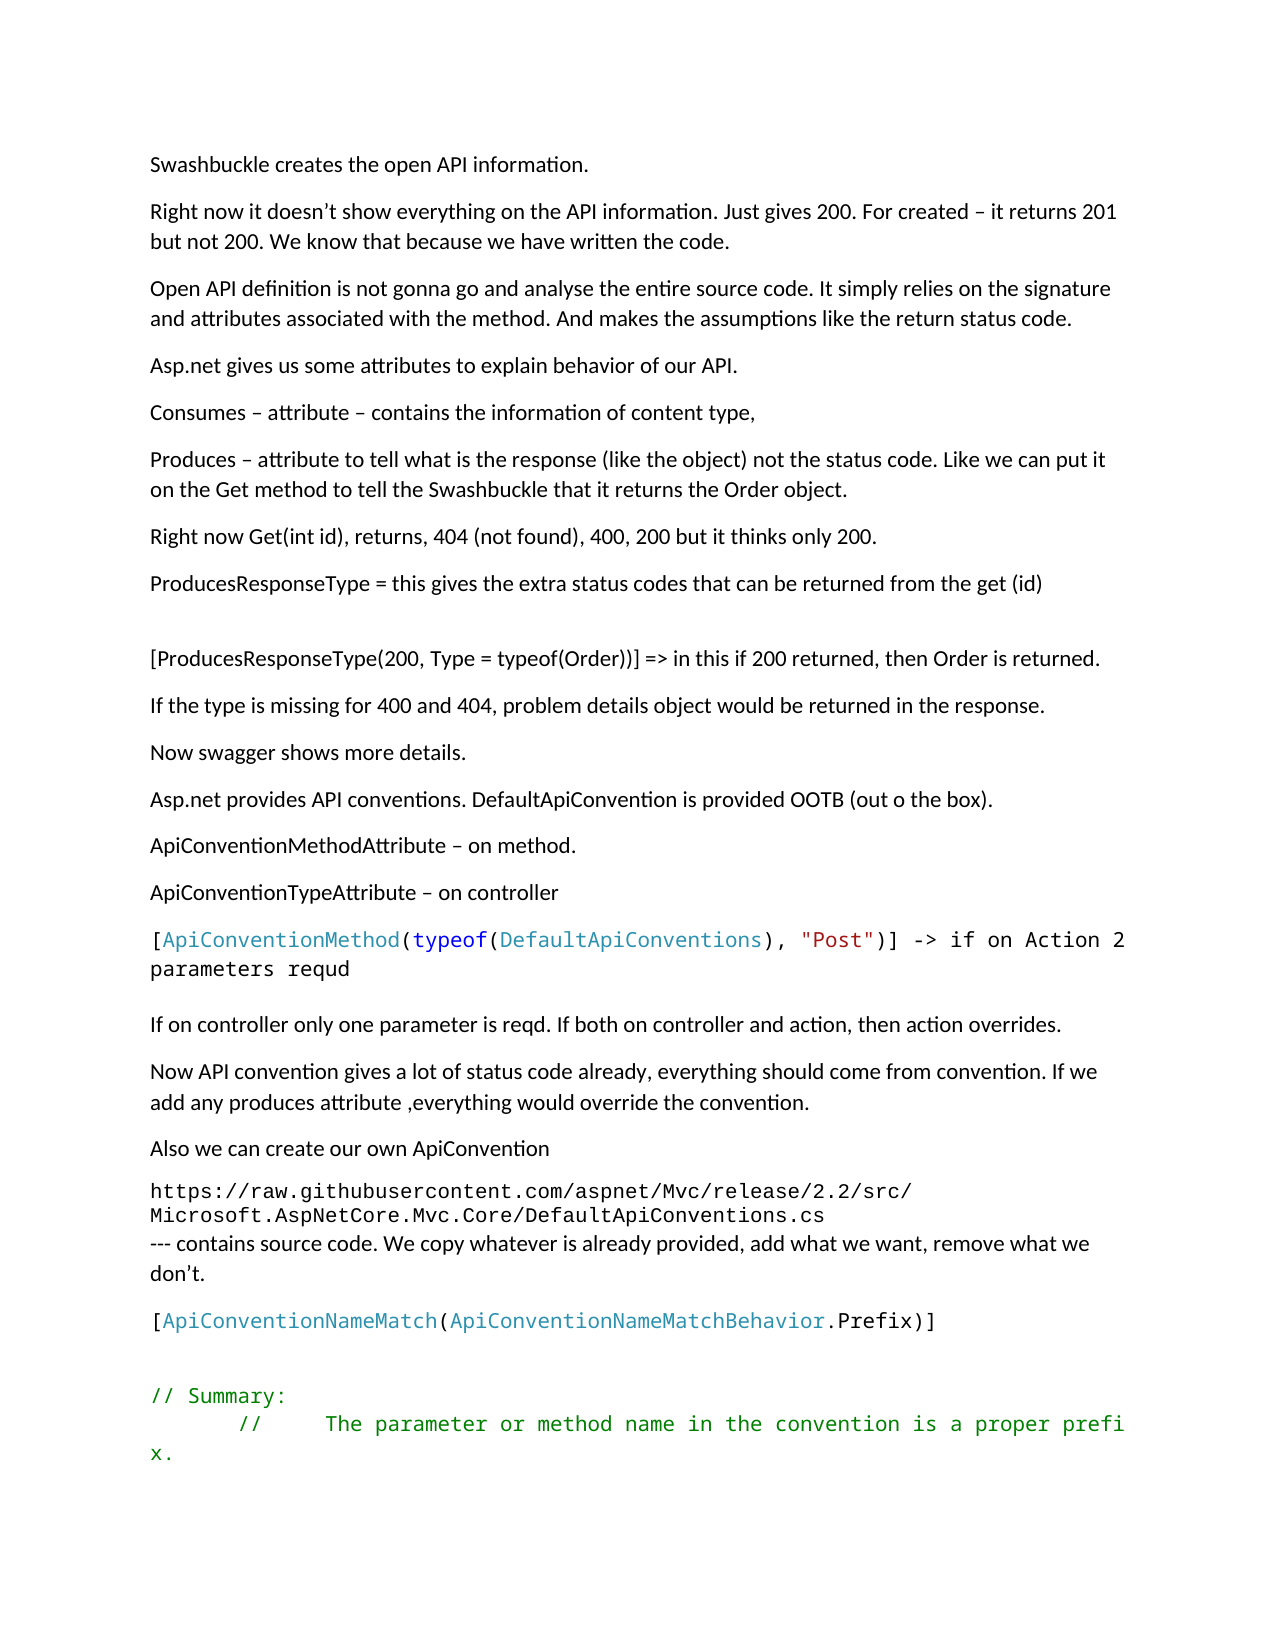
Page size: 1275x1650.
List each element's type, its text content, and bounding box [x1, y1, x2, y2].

text ProducesResponseType = this gives the extra status codes that can be returned from the get (id) [150, 569, 1125, 597]
text Now API convention gives a lot of status code already, everything should come from convention. If we add any produces attribute ,everything would override the convention. [150, 1057, 1125, 1116]
text If the type is missing for 400 and 404, problem details object would be returned in the response. [150, 691, 1125, 719]
text Produces – attribute to tell what is the response (like the object) not the status code. Like we can put it on the Get method to tell the Swashbuckle that it returns the Order object. [150, 445, 1125, 503]
text Also we can create our own ApiConvention [150, 1134, 1125, 1163]
text https://raw.githubusercontent.com/aspnet/Mvc/release/2.2/src/Microsoft.AspNetCore.Mvc.Core/DefaultApiConventions.cs [150, 1181, 1125, 1229]
text Now swagger shows more details. [150, 738, 1125, 766]
text Right now Get(int id), returns, 404 (not found), 400, 200 but it thinks only 200. [150, 522, 1125, 550]
text Open API definition is not gonna go and analyse the entire source code. It simply relies on the signature and attributes associated with the method. And makes the assumptions like the return status code. [150, 274, 1125, 332]
text [ApiConventionNameMatch(ApiConventionNameMatchBehavior.Prefix)] [150, 1306, 1125, 1334]
text If on controller only one parameter is reqd. If both on controller and action, then action overrides. [150, 1011, 1125, 1039]
text --- contains source code. We copy whatever is already provided, add what we want, remove what we don’t. [150, 1229, 1125, 1287]
text Swashbuckle creates the open API information. [150, 150, 1125, 178]
text Right now it doesn’t show everything on the API information. Just gives 200. For created – it returns 201 but not 200. We know that because we have written the code. [150, 197, 1125, 255]
text Asp.net provides API conventions. DefaultApiConvention is provided OOTB (out o the box). [150, 785, 1125, 813]
text // The parameter or method name in the convention is a proper prefix. [150, 1409, 1125, 1466]
text Asp.net gives us some attributes to explain behavior of our API. [150, 351, 1125, 379]
text Consumes – attribute – contains the information of content type, [150, 398, 1125, 426]
text [ApiConventionMethod(typeof(DefaultApiConventions), "Post")] -> if on Action 2 parameters requd [150, 925, 1125, 982]
text // Summary: [150, 1381, 1125, 1409]
text ApiConventionTypeAttribute – on controller [150, 878, 1125, 906]
text [ProducesResponseType(200, Type = typeof(Order))] => in this if 200 returned, then Order is returned. [150, 644, 1125, 672]
text ApiConventionMethodAttribute – on method. [150, 832, 1125, 859]
